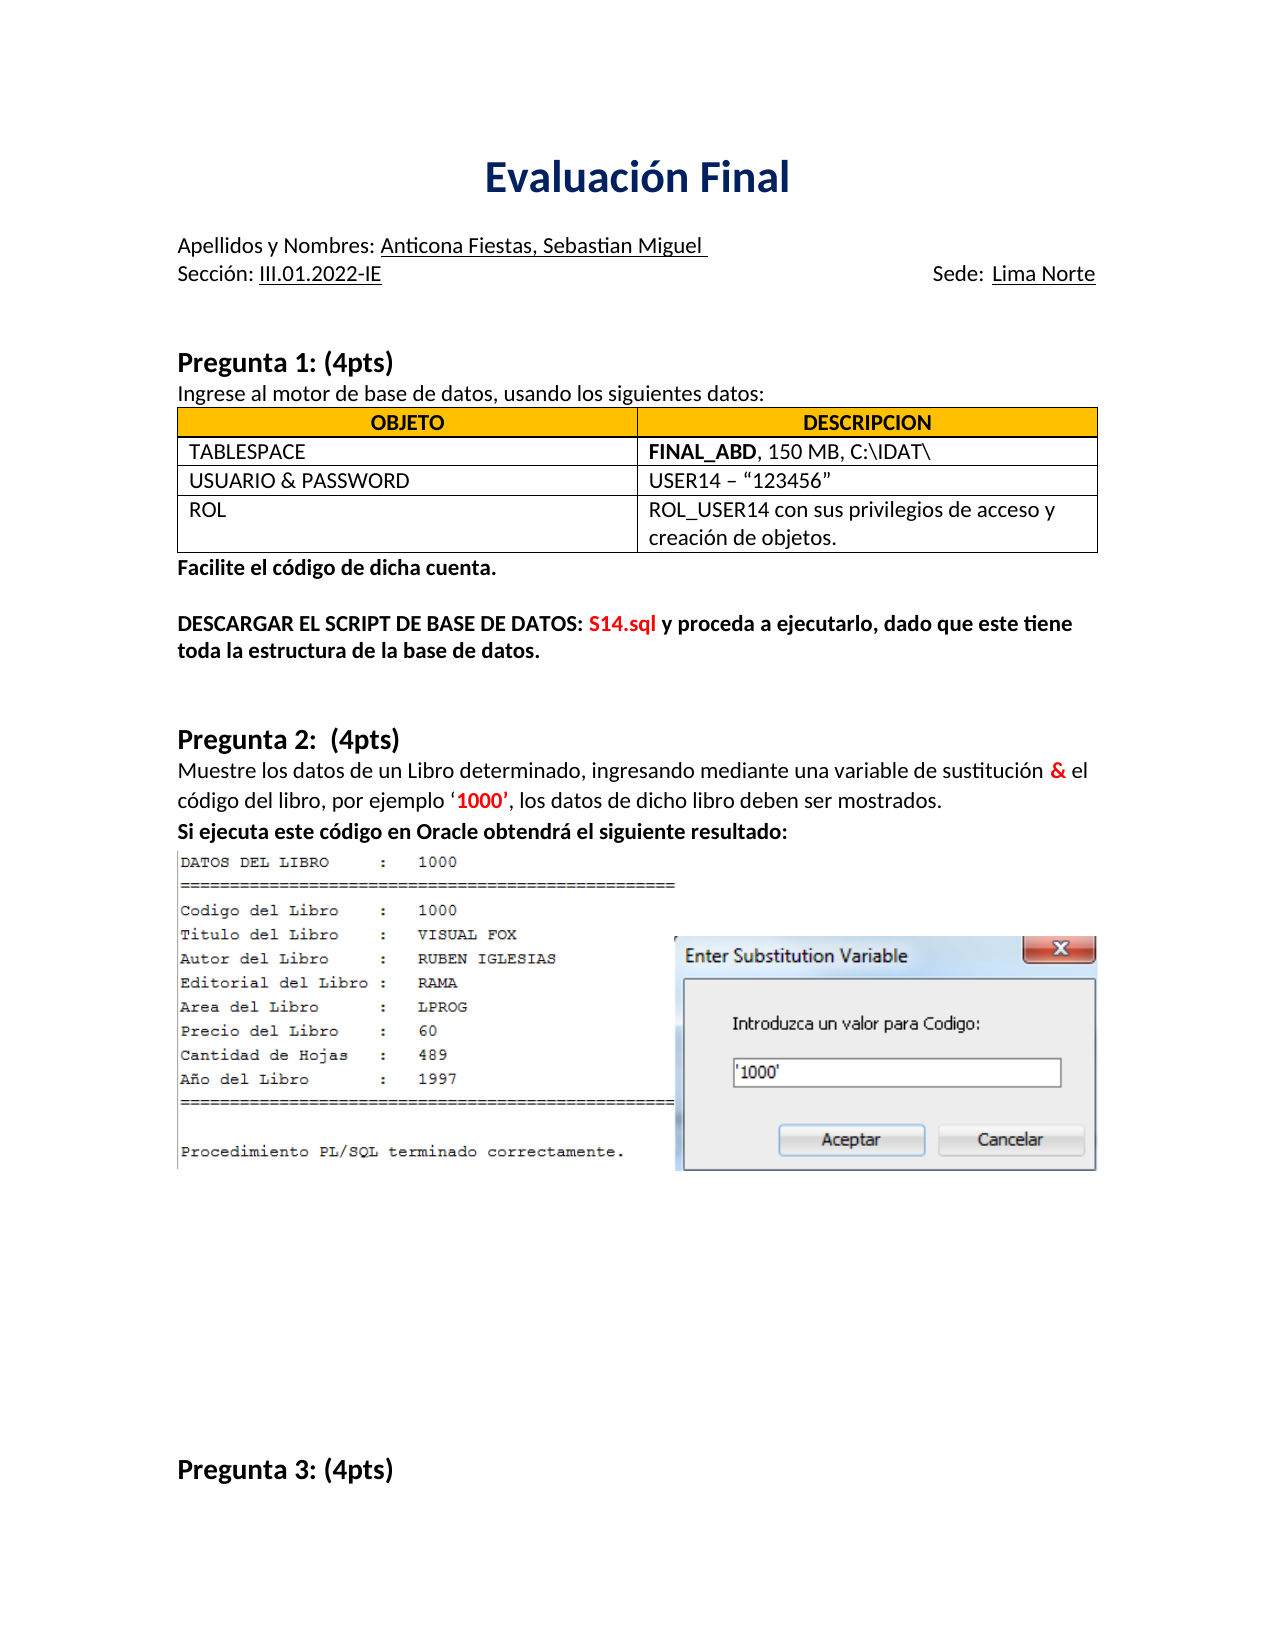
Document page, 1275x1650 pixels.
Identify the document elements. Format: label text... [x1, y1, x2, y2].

text Pregunta 3: (4pts) [177, 1451, 1098, 1487]
text Sección: III.01.2022-IE Sede: Lima Norte [177, 259, 1098, 288]
text Apellidos y Nombres: Anticona Fiestas, Sebastian Miguel [177, 232, 1098, 259]
table_header DESCRIPCION [638, 408, 1097, 436]
table_cell USUARIO & PASSWORD [178, 466, 637, 494]
picture [177, 851, 1098, 1171]
text Pregunta 2: (4pts) [177, 721, 1098, 756]
table_cell FINAL_ABD, 150 MB, C:\IDAT\ [638, 438, 1097, 465]
text Facilite el código de dicha cuenta. [177, 553, 1098, 581]
text Evaluación Final [177, 148, 1098, 203]
text Muestre los datos de un Libro determinado, ingresando mediante una variable de sustitución & el código del libro, por ejemplo ‘1000’, los datos de dicho libro deben ser mostrados. [177, 756, 1098, 814]
text Ingrese al motor de base de datos, usando los siguientes datos: [177, 379, 1098, 407]
text Si ejecuta este código en Oracle obtendrá el siguiente resultado: [177, 817, 1098, 845]
table_cell ROL [178, 496, 637, 552]
table_header OBJETO [178, 408, 637, 436]
text Pregunta 1: (4pts) [177, 344, 1098, 379]
table_cell ROL_USER14 con sus privilegios de acceso y creación de objetos. [638, 496, 1097, 552]
table_cell USER14 – “123456” [638, 466, 1097, 494]
text DESCARGAR EL SCRIPT DE BASE DE DATOS: S14.sql y proceda a ejecutarlo, dado que este tiene toda la estructura de la base de datos. [177, 609, 1098, 665]
table_cell TABLESPACE [178, 438, 637, 465]
